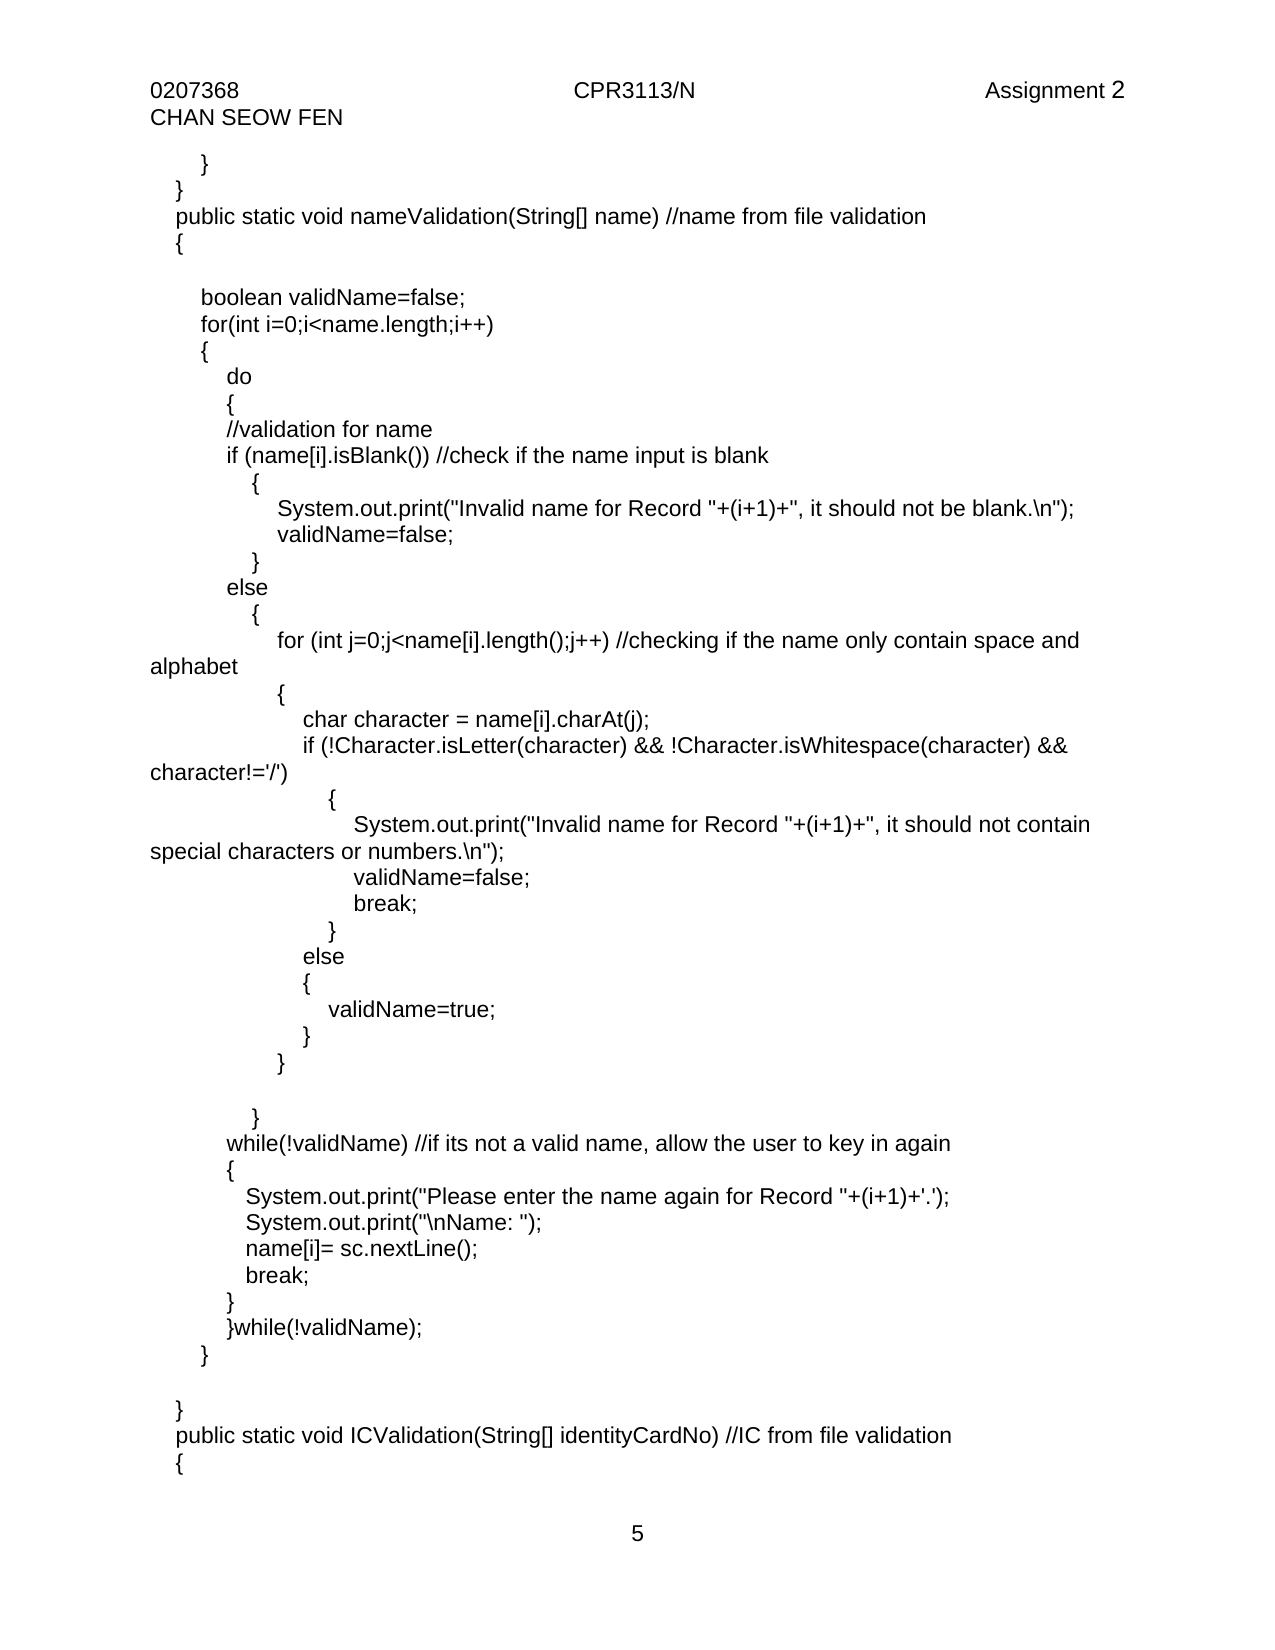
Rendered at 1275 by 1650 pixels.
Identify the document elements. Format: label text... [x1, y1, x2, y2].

text if (!Character.isLetter(character) && !Character.isWhitespace(character) && character!='/') [150, 732, 1125, 785]
text } [150, 176, 1125, 203]
text } [150, 1048, 1125, 1075]
text }while(!validName); [150, 1314, 1125, 1341]
text } [150, 1341, 1125, 1367]
text boolean validName=false; [150, 284, 1125, 311]
text } [150, 1022, 1125, 1048]
text } [150, 1103, 1125, 1130]
text char character = name[i].charAt(j); [150, 706, 1125, 732]
text validName=true; [150, 996, 1125, 1022]
text for (int j=0;j<name[i].length();j++) //checking if the name only contain space and alphabet [150, 627, 1125, 679]
text else [150, 943, 1125, 969]
text break; [150, 890, 1125, 917]
text //validation for name [150, 416, 1125, 442]
text { [150, 389, 1125, 416]
text public static void nameValidation(String[] name) //name from file validation [150, 203, 1125, 229]
text { [150, 969, 1125, 996]
text if (name[i].isBlank()) //check if the name input is blank [150, 442, 1125, 469]
text System.out.print("\nName: "); [150, 1209, 1125, 1235]
text System.out.print("Invalid name for Record "+(i+1)+", it should not contain special characters or numbers.\n"); [150, 811, 1125, 864]
text public static void ICValidation(String[] identityCardNo) //IC from file validation [150, 1422, 1125, 1448]
text } [150, 1288, 1125, 1314]
text { [150, 337, 1125, 363]
text validName=false; [150, 521, 1125, 548]
text } [150, 1396, 1125, 1422]
text else [150, 574, 1125, 600]
text { [150, 600, 1125, 627]
text System.out.print("Invalid name for Record "+(i+1)+", it should not be blank.\n"); [150, 495, 1125, 521]
text } [150, 548, 1125, 574]
text } [150, 917, 1125, 943]
text name[i]= sc.nextLine(); [150, 1235, 1125, 1262]
text { [150, 785, 1125, 811]
text validName=false; [150, 864, 1125, 890]
text { [150, 1448, 1125, 1475]
text { [150, 469, 1125, 495]
text { [150, 229, 1125, 255]
text break; [150, 1262, 1125, 1288]
text System.out.print("Please enter the name again for Record "+(i+1)+'.'); [150, 1183, 1125, 1209]
text while(!validName) //if its not a valid name, allow the user to key in again [150, 1130, 1125, 1156]
text { [150, 679, 1125, 706]
text do [150, 363, 1125, 389]
text for(int i=0;i<name.length;i++) [150, 311, 1125, 337]
text } [150, 150, 1125, 176]
text { [150, 1156, 1125, 1183]
